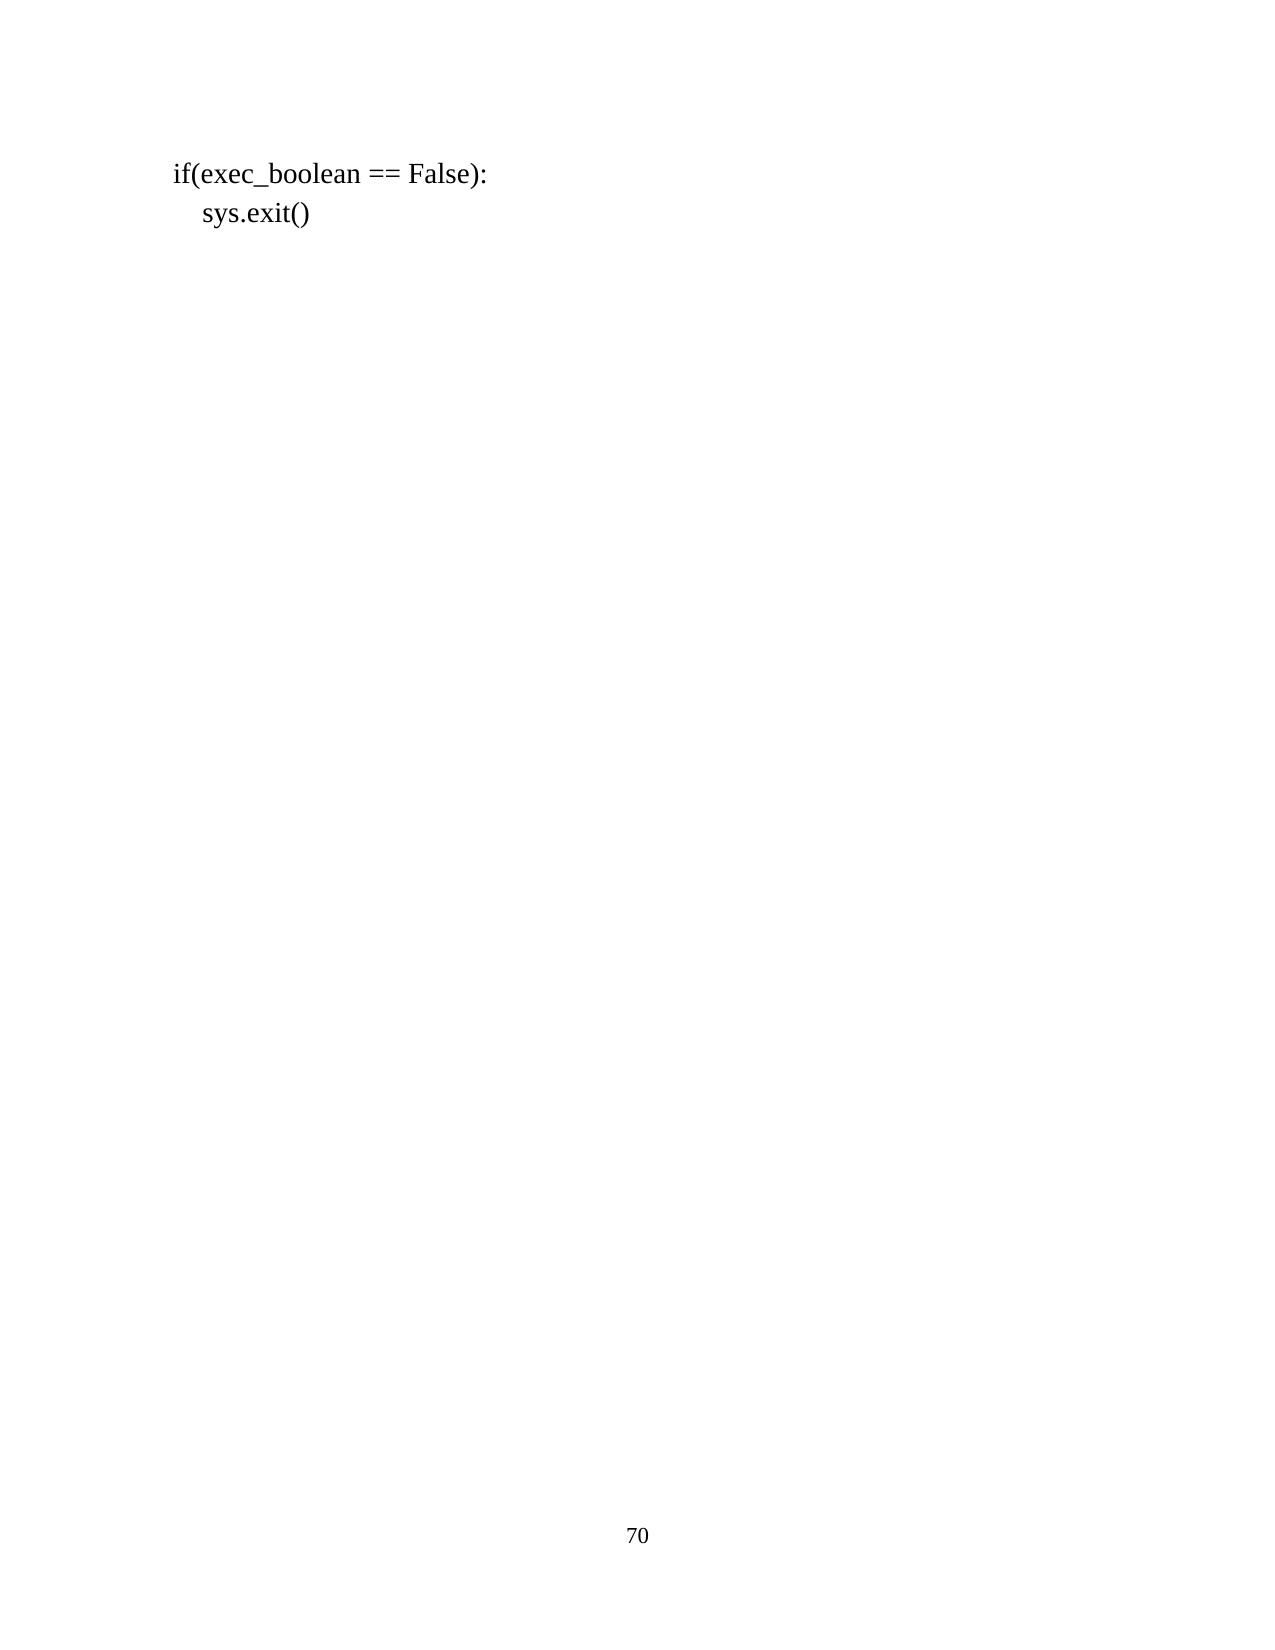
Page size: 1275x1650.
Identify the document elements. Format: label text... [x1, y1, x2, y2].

text if(exec_boolean == False): [144, 156, 1117, 190]
text sys.exit() [144, 195, 1117, 228]
